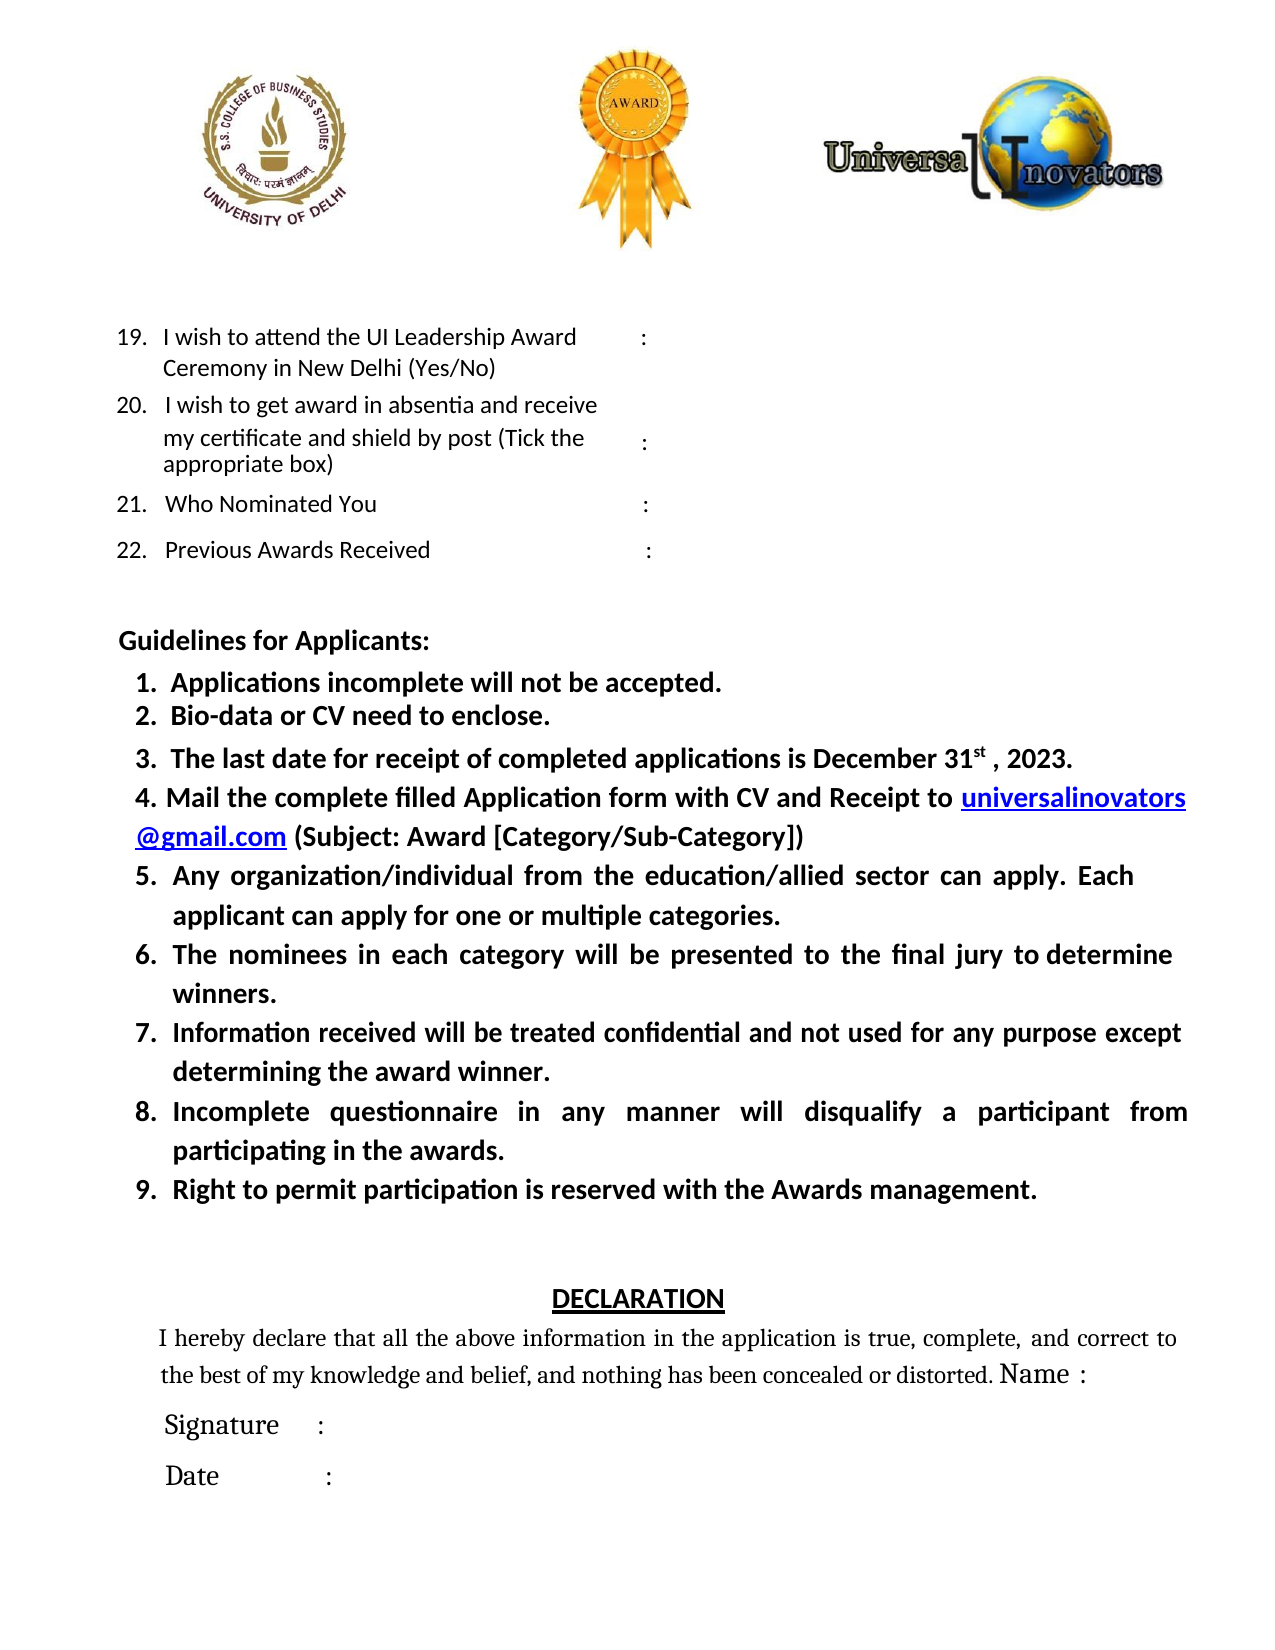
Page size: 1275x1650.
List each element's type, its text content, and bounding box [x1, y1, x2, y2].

text DECLARATION [549, 1280, 727, 1316]
list Who Nominated You : [116, 488, 1223, 519]
picture [821, 71, 1166, 216]
list I wish to attend the UI Leadership Award : Ceremony in New Delhi (Yes/No) [116, 321, 647, 382]
list Previous Awards Received : [116, 534, 1223, 565]
list Right to permit participation is reserved with the Awards management. [135, 1171, 1223, 1207]
text Date : [165, 1459, 1223, 1492]
picture [568, 46, 701, 251]
list I wish to get award in absentia and receive [116, 390, 1223, 420]
list Incomplete questionnaire in any manner will disqualify a participant from participating in the awards. [135, 1093, 1188, 1167]
list Applications incomplete will not be accepted. [135, 664, 1223, 699]
text my certificate and shield by post (Tick the : appropriate box) [163, 423, 648, 478]
list The last date for receipt of completed applications is December 31st , 2023. [135, 745, 1223, 775]
text Signature : [165, 1408, 1223, 1442]
list Bio-data or CV need to enclose. [135, 699, 1223, 732]
list Mail the complete filled Application form with CV and Receipt to universalinovators @gmail.com (Subject: Award [Category/Sub-Category]) [135, 779, 1189, 853]
list The nominees in each category will be presented to the final jury to determine winners. [135, 936, 1190, 1011]
list Any organization/individual from the education/allied sector can apply. Each applicant can apply for one or multiple categories. [135, 857, 1190, 932]
text I hereby declare that all the above information in the application is true, complete, and correct to the best of my knowledge and belief, and nothing has been concealed or distorted. Name : [158, 1324, 1177, 1391]
list Information received will be treated confidential and not used for any purpose except determining the award winner. [135, 1014, 1188, 1089]
picture [192, 68, 350, 231]
text Guidelines for Applicants: [118, 622, 1223, 657]
